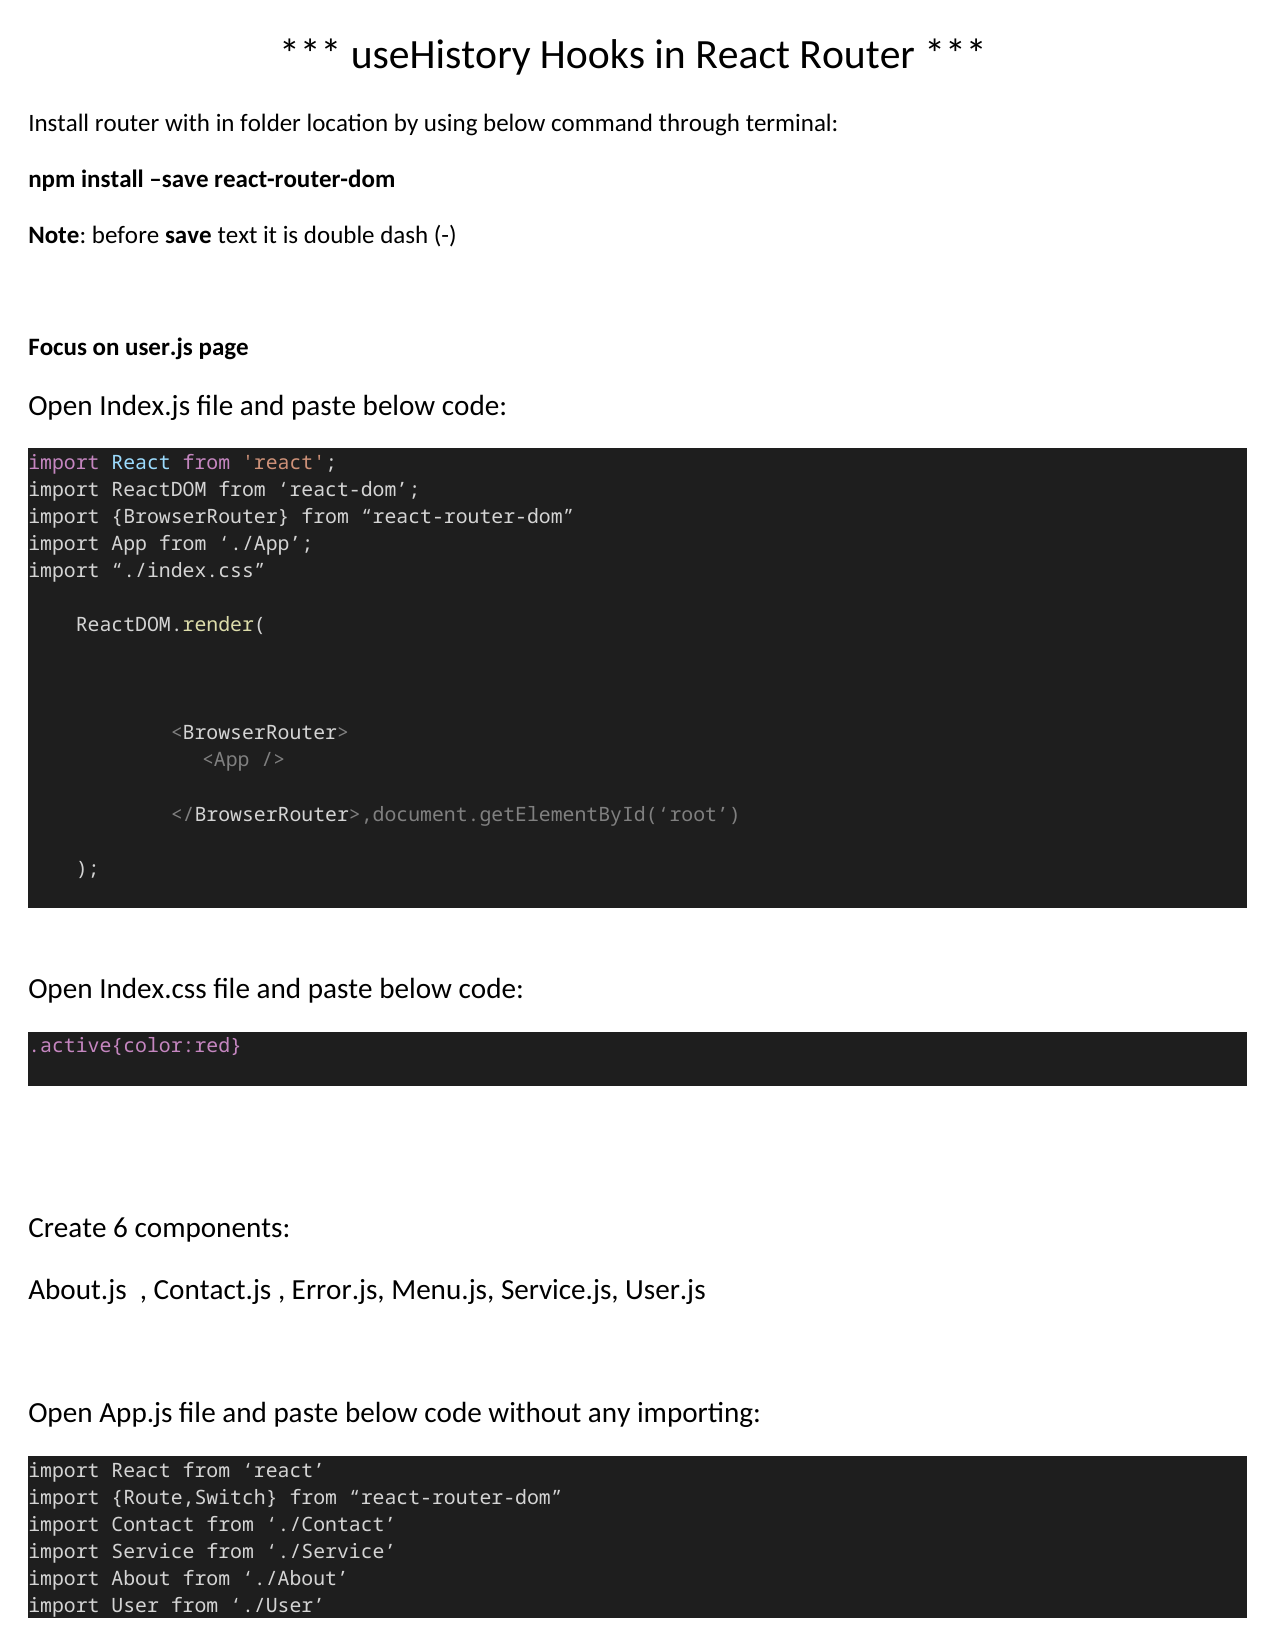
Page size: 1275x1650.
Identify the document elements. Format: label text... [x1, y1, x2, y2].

text import React from ‘react’ [28, 1456, 1247, 1483]
text import User from ‘./User’ [28, 1591, 1247, 1618]
text </BrowserRouter>,document.getElementById(‘root’) [28, 800, 1247, 827]
text import About from ‘./About’ [28, 1564, 1247, 1591]
text import {BrowserRouter} from “react-router-dom” [28, 502, 1247, 529]
text Install router with in folder location by using below command through terminal: [28, 107, 1247, 138]
text npm install –save react-router-dom [28, 163, 1247, 194]
text Open App.js file and paste below code without any importing: [28, 1394, 1247, 1430]
text <App /> [28, 745, 1247, 772]
text <BrowserRouter> [28, 718, 1247, 745]
text *** useHistory Hooks in React Router *** [28, 28, 1247, 79]
text Open Index.css file and paste below code: [28, 970, 1247, 1005]
text ); [28, 854, 1247, 881]
text import ReactDOM from ‘react-dom’; [28, 475, 1247, 502]
text import “./index.css” [28, 556, 1247, 583]
text import {Route,Switch} from “react-router-dom” [28, 1483, 1247, 1510]
text Note: before save text it is double dash (-) [28, 219, 1247, 249]
text Open Index.js file and paste below code: [28, 387, 1247, 422]
text About.js , Contact.js , Error.js, Menu.js, Service.js, User.js [28, 1271, 1247, 1306]
text ReactDOM.render( [28, 610, 1247, 637]
text import Service from ‘./Service’ [28, 1537, 1247, 1564]
text Focus on user.js page [28, 331, 1247, 361]
text Create 6 components: [28, 1209, 1247, 1245]
text import React from 'react'; [28, 448, 1247, 475]
text import App from ‘./App’; [28, 529, 1247, 556]
text import Contact from ‘./Contact’ [28, 1510, 1247, 1537]
text .active{color:red} [28, 1032, 1247, 1058]
